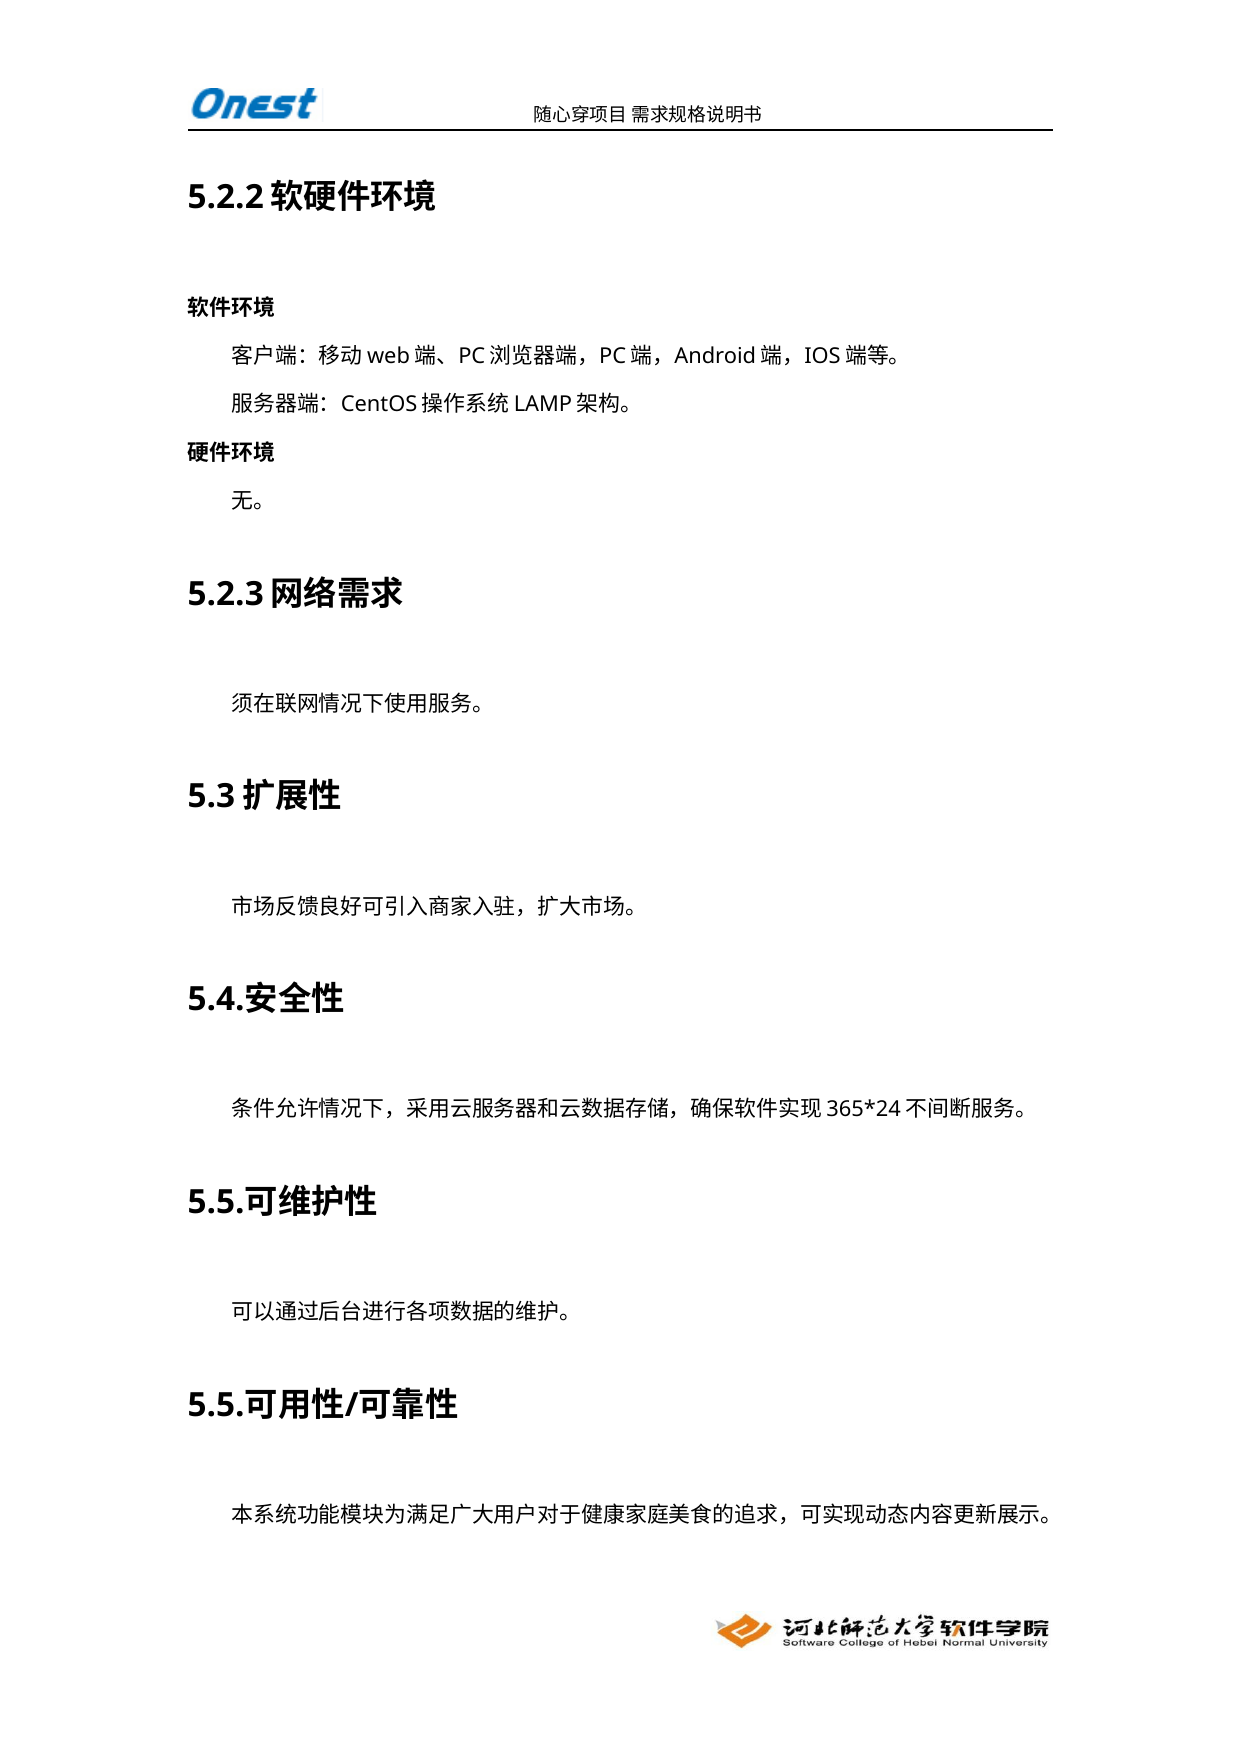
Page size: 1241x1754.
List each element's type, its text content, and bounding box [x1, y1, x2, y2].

text 本系统功能模块为满足广大用户对于健康家庭美食的追求，可实现动态内容更新展示。 [187, 1497, 1053, 1529]
text 市场反馈良好可引入商家入驻，扩大市场。 [187, 888, 1053, 921]
subtitle 5.2.2软硬件环境 [187, 162, 1053, 227]
picture [710, 1611, 1053, 1651]
text 须在联网情况下使用服务。 [187, 686, 1053, 718]
subtitle 5.4.安全性 [187, 964, 1053, 1029]
text 可以通过后台进行各项数据的维护。 [187, 1294, 1053, 1326]
subtitle 5.5.可用性/可靠性 [187, 1369, 1053, 1434]
text 服务器端：CentOS操作系统LAMP架构。 [187, 386, 1053, 418]
subtitle 5.3扩展性 [187, 761, 1053, 826]
text 无。 [187, 483, 1053, 515]
text 客户端：移动web端、PC浏览器端，PC端，Android端，IOS端等。 [187, 338, 1053, 370]
subtitle 5.5.可维护性 [187, 1167, 1053, 1232]
text 硬件环境 [187, 434, 1053, 467]
subtitle 5.2.3网络需求 [187, 558, 1053, 623]
text 条件允许情况下，采用云服务器和云数据存储，确保软件实现365*24不间断服务。 [187, 1091, 1053, 1124]
picture [187, 88, 324, 122]
text 软件环境 [187, 289, 1053, 322]
